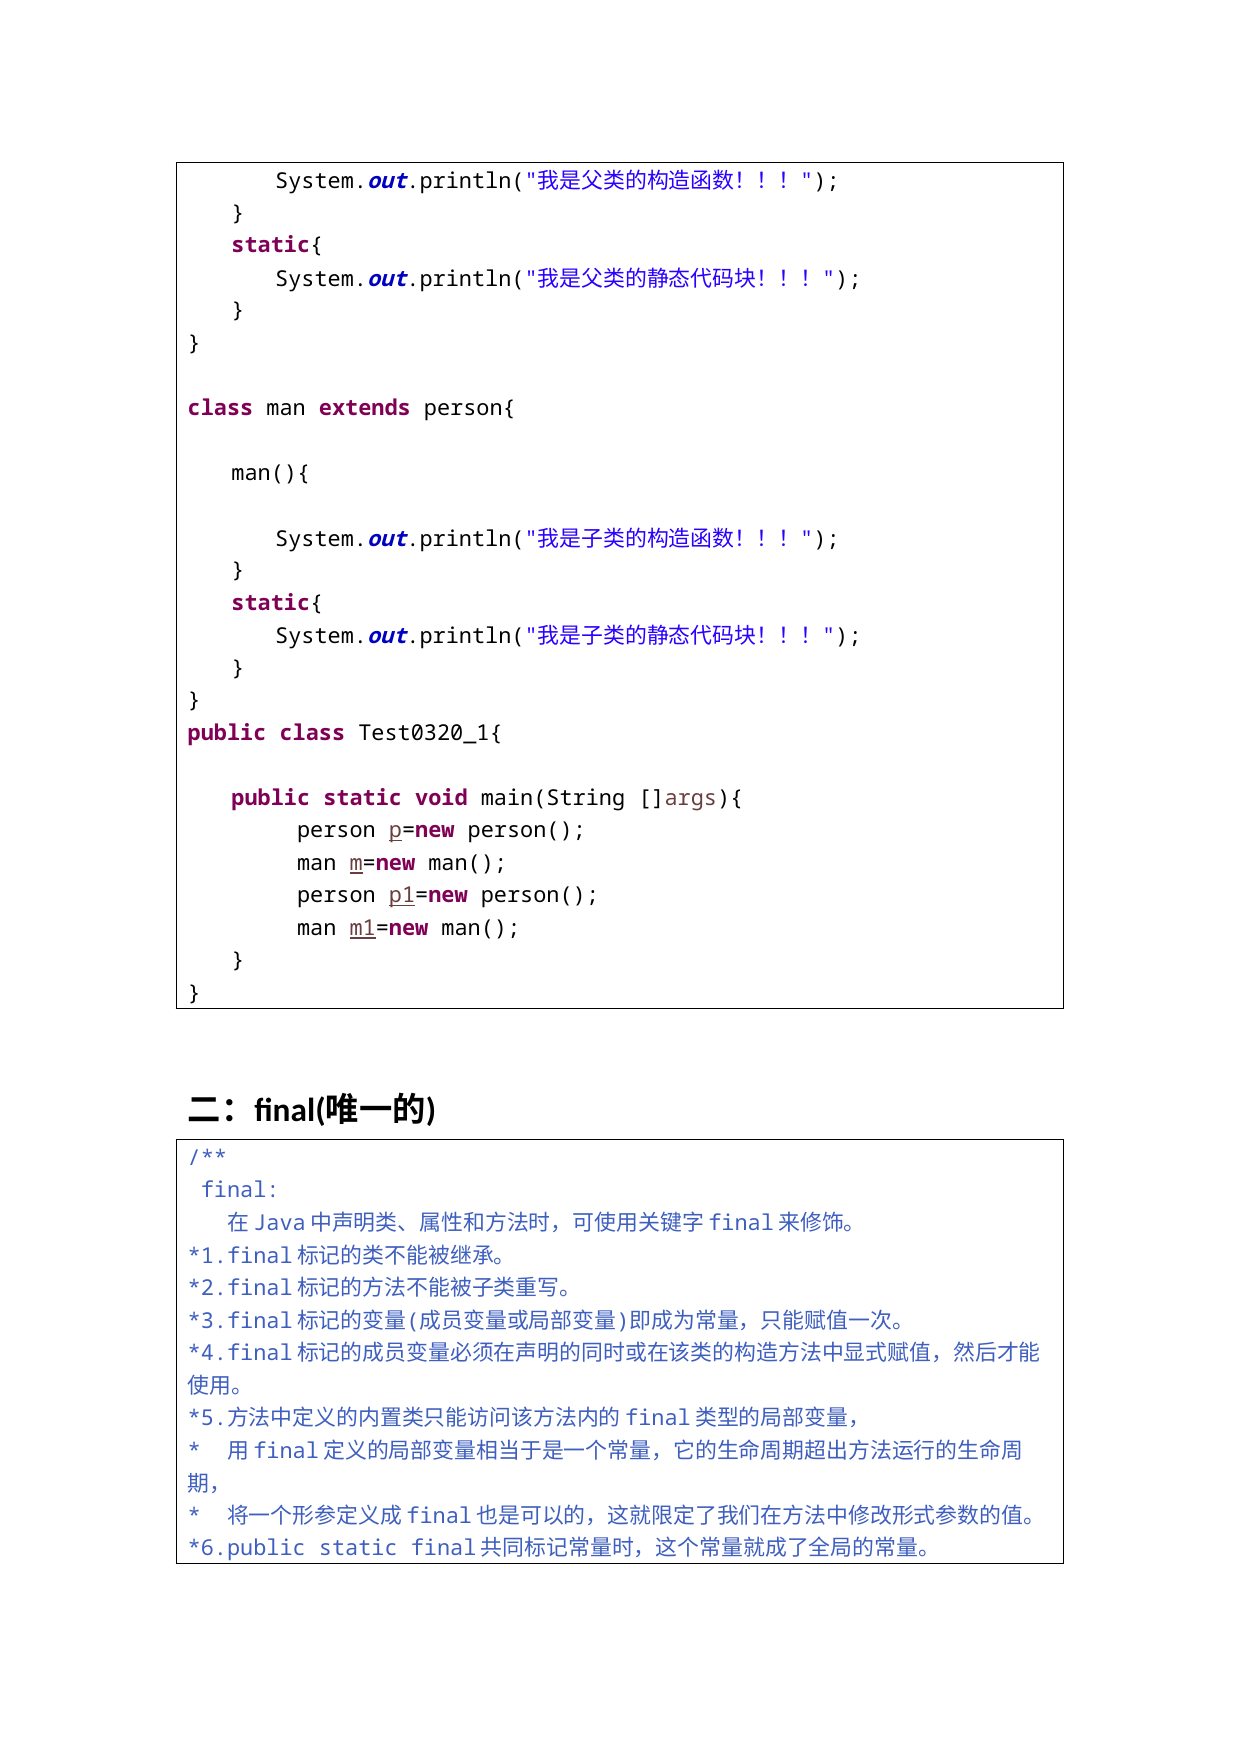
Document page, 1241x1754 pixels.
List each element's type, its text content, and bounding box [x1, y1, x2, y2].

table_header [177, 163, 1063, 1008]
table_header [177, 1140, 1063, 1563]
text 二：final(唯一的) [187, 1074, 1053, 1139]
